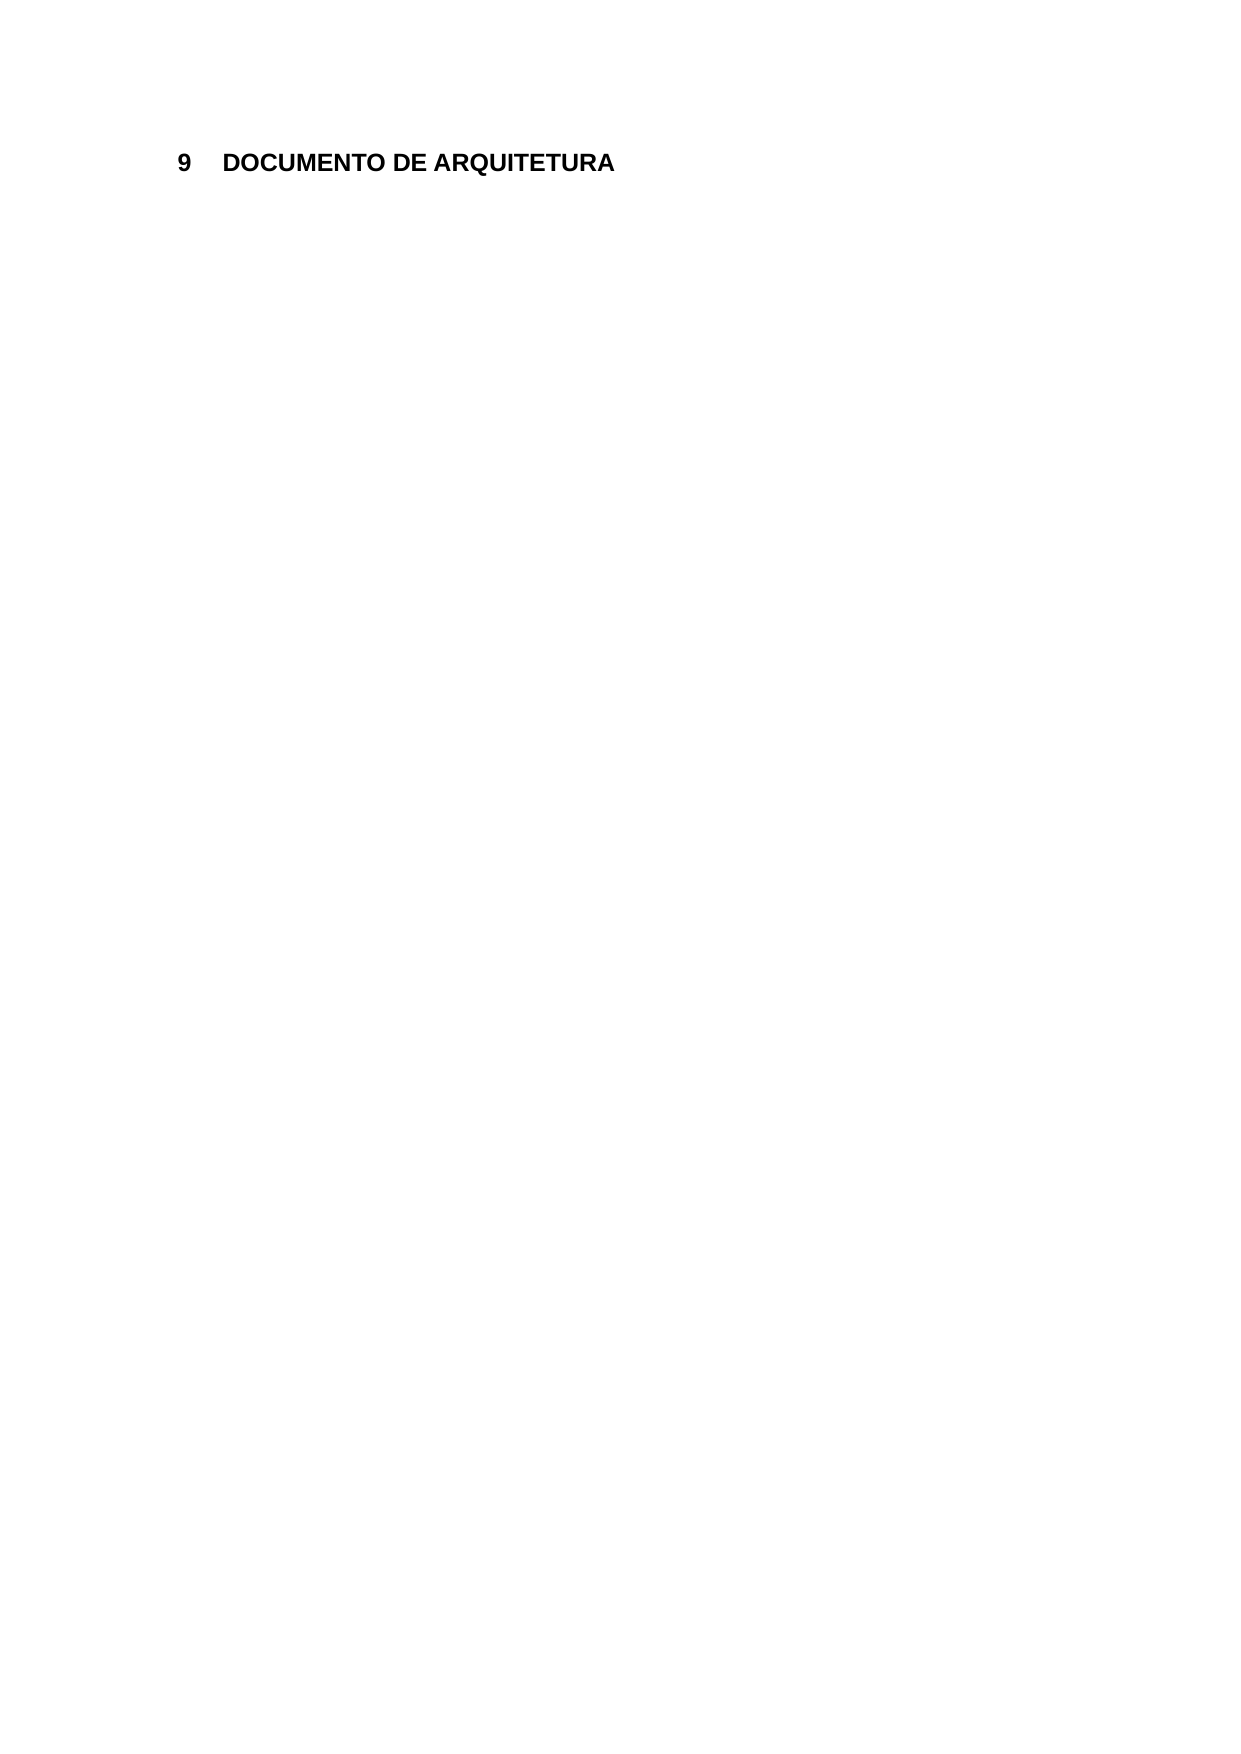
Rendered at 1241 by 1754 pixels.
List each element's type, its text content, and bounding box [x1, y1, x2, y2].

subtitle Documento de Arquitetura [177, 148, 1063, 176]
